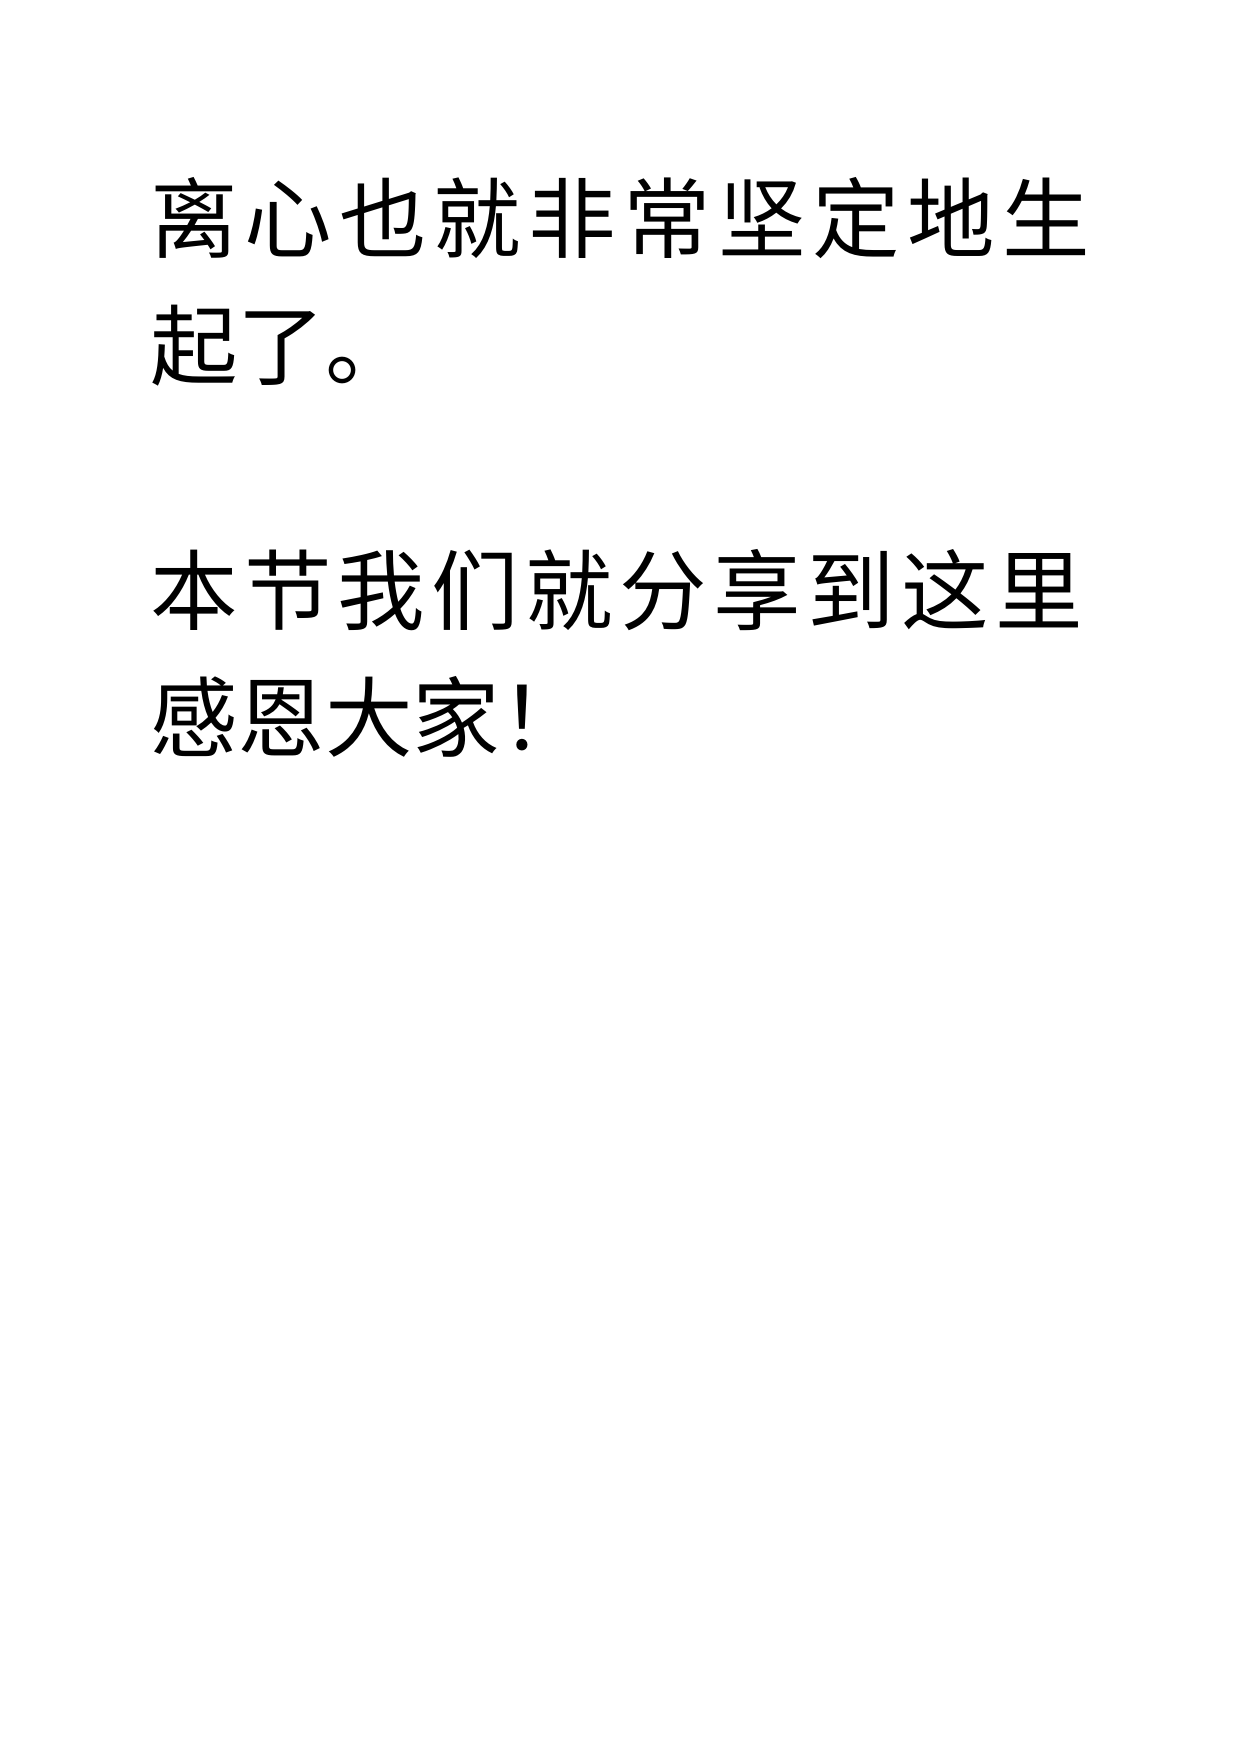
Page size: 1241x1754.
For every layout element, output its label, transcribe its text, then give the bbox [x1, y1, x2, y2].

text 本节我们就分享到这里，感恩大家！ [150, 522, 1090, 776]
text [150, 150, 1090, 403]
